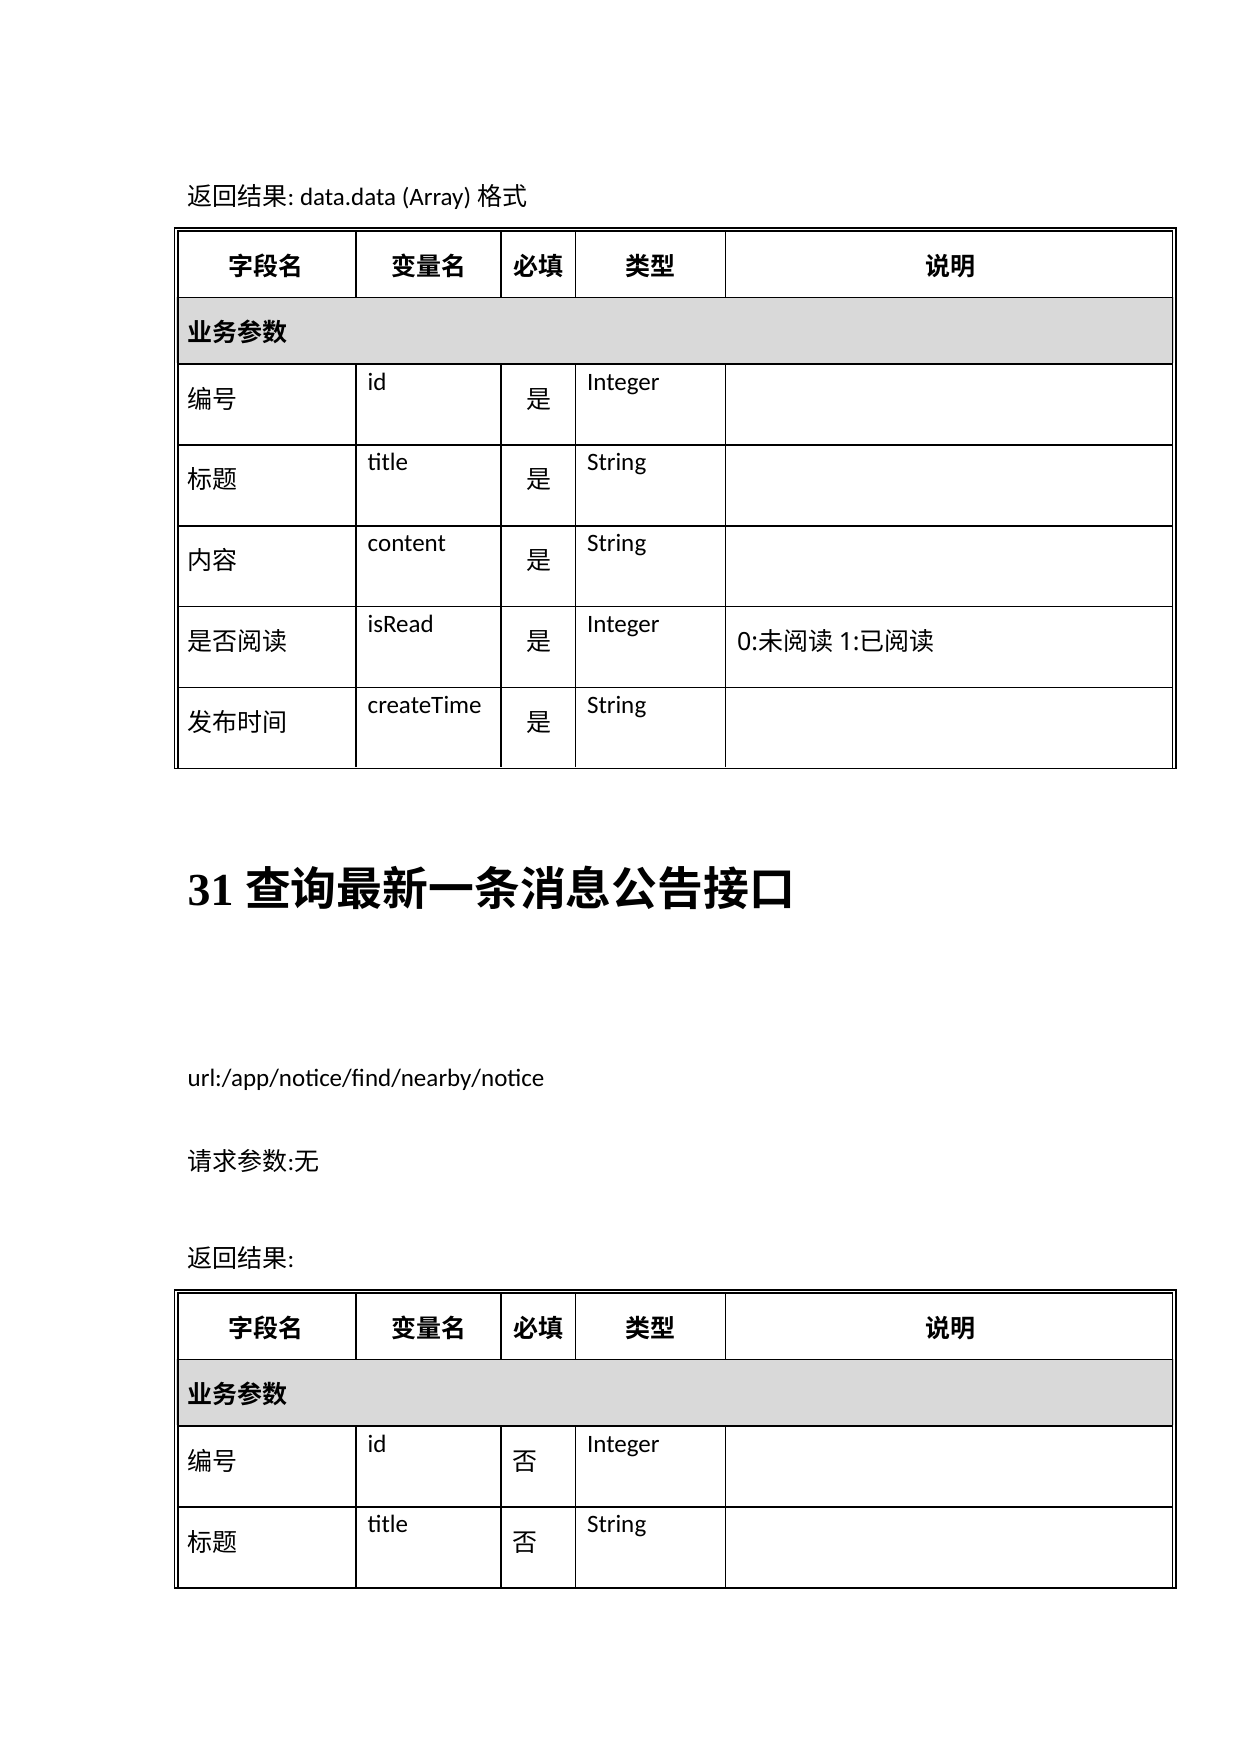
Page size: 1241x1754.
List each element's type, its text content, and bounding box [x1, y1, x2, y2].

table_cell 是否阅读 [179, 607, 355, 687]
table_cell String [576, 1508, 725, 1587]
table_cell 内容 [179, 527, 355, 606]
table_cell 业务参数 [179, 298, 1172, 363]
table_cell 是 [502, 607, 575, 687]
table_cell 否 [502, 1427, 575, 1506]
table_cell createTime [357, 688, 500, 767]
table_header 类型 [576, 232, 725, 297]
table_cell [726, 1427, 1172, 1506]
table_cell 是 [502, 688, 575, 767]
table_cell 是 [502, 527, 575, 606]
table_cell Integer [576, 607, 725, 687]
table_cell String [576, 527, 725, 606]
table_cell [726, 446, 1172, 525]
table_cell 标题 [179, 1508, 355, 1587]
table_cell 是 [502, 365, 575, 444]
text 返回结果: data.data (Array) 格式 [187, 162, 1053, 227]
table_header 字段名 [179, 1294, 355, 1359]
table_header 说明 [726, 232, 1172, 297]
table_header 变量名 [357, 232, 500, 297]
table_cell 编号 [179, 1427, 355, 1506]
table_header 字段名 [179, 232, 355, 297]
table_cell 业务参数 [179, 1360, 1172, 1425]
table_header 类型 [576, 1294, 725, 1359]
table_header 说明 [726, 1294, 1172, 1359]
table_cell [726, 688, 1172, 767]
table_cell 发布时间 [179, 688, 355, 767]
table_cell [726, 527, 1172, 606]
table_cell 0:未阅读 1:已阅读 [726, 607, 1172, 687]
table_cell String [576, 446, 725, 525]
table_cell String [576, 688, 725, 767]
text 返回结果: [187, 1224, 1053, 1289]
table_header 必填 [502, 1294, 575, 1359]
table_cell 否 [502, 1508, 575, 1587]
table_cell Integer [576, 1427, 725, 1506]
table_cell 是 [502, 446, 575, 525]
table_cell [726, 365, 1172, 444]
table_cell isRead [357, 607, 500, 687]
table_cell content [357, 527, 500, 606]
text url:/app/notice/find/nearby/notice [187, 1062, 1053, 1094]
table_cell id [357, 1427, 500, 1506]
table_header 必填 [502, 232, 575, 297]
table_header 变量名 [357, 1294, 500, 1359]
text 请求参数:无 [187, 1127, 1053, 1192]
table_cell title [357, 446, 500, 525]
table_cell 标题 [179, 446, 355, 525]
table_cell [726, 1508, 1172, 1587]
table_cell title [357, 1508, 500, 1587]
subtitle 31 查询最新一条消息公告接口 [187, 837, 1053, 934]
table_cell 编号 [179, 365, 355, 444]
table_cell Integer [576, 365, 725, 444]
table_cell id [357, 365, 500, 444]
